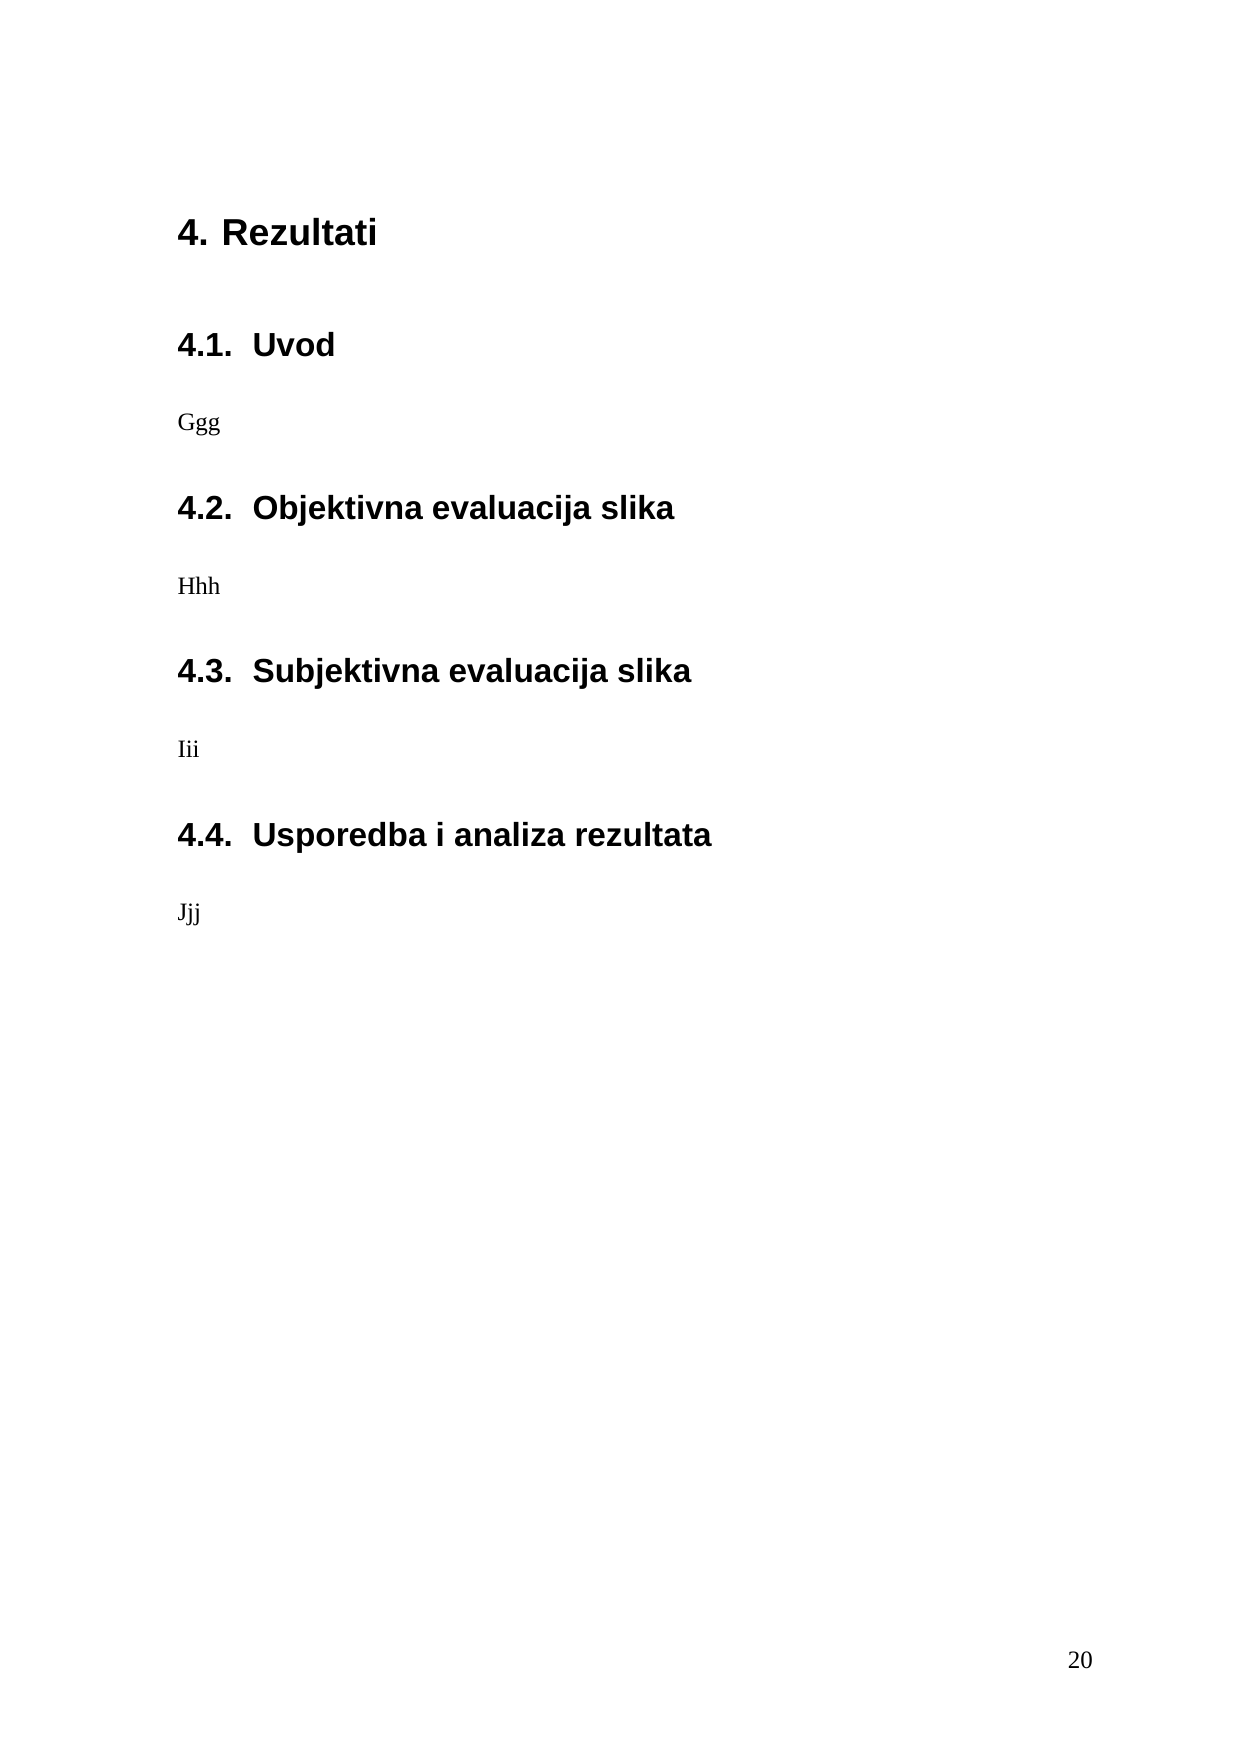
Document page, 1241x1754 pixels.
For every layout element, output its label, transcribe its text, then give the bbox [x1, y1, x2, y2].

subtitle Subjektivna evaluacija slika [177, 651, 1092, 690]
text Iii [177, 734, 1092, 763]
subtitle Usporedba i analiza rezultata [177, 814, 1092, 853]
subtitle Rezultati [177, 210, 1092, 253]
text Ggg [177, 407, 1092, 436]
text Hhh [177, 571, 1092, 599]
subtitle Objektivna evaluacija slika [177, 488, 1092, 527]
subtitle Uvod [177, 325, 1092, 363]
text Jjj [177, 897, 1092, 926]
